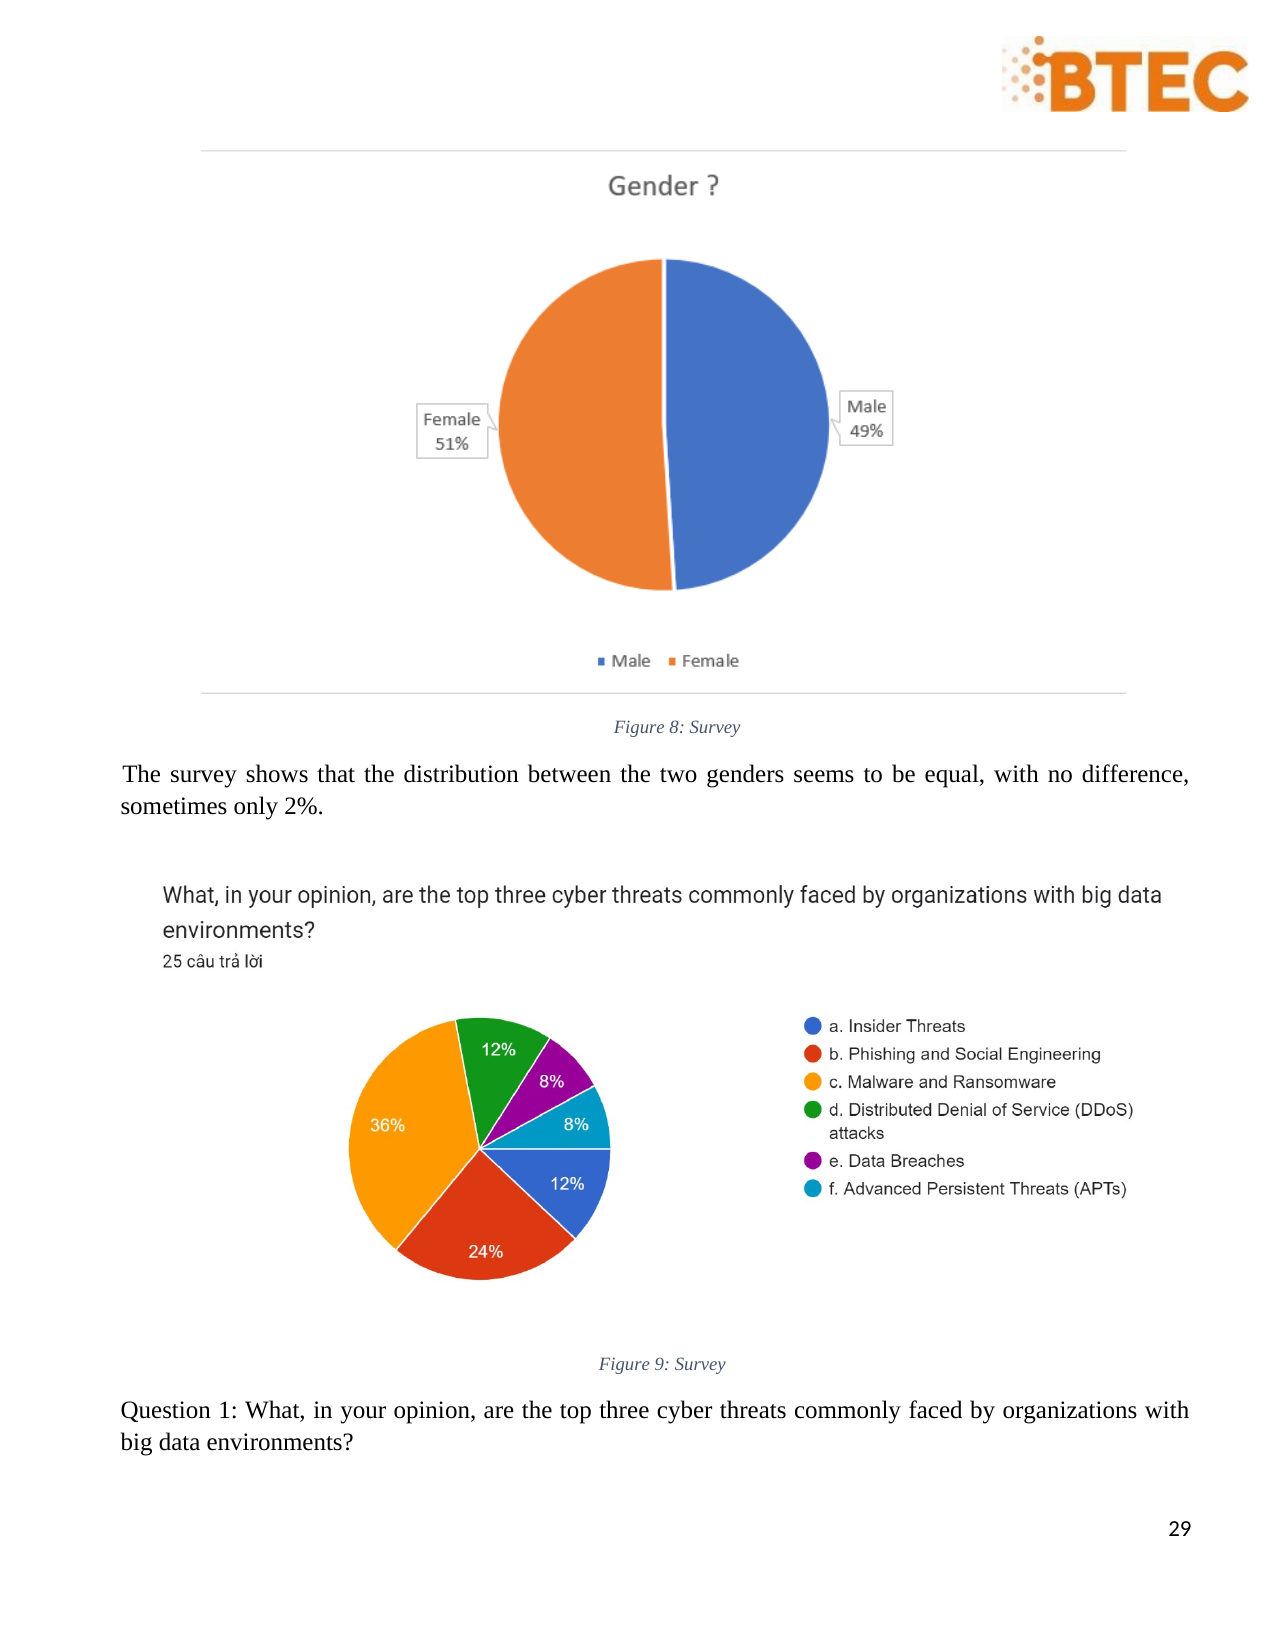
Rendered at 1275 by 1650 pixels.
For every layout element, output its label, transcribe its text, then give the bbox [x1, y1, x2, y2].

text Question 1: What, in your opinion, are the top three cyber threats commonly faced by organizations with big data environments? [120, 1395, 1191, 1456]
picture [201, 150, 1127, 694]
text The survey shows that the distribution between the two genders seems to be equal, with no difference, sometimes only 2%. [120, 759, 1191, 820]
picture [127, 845, 1197, 1330]
picture [1001, 36, 1249, 112]
